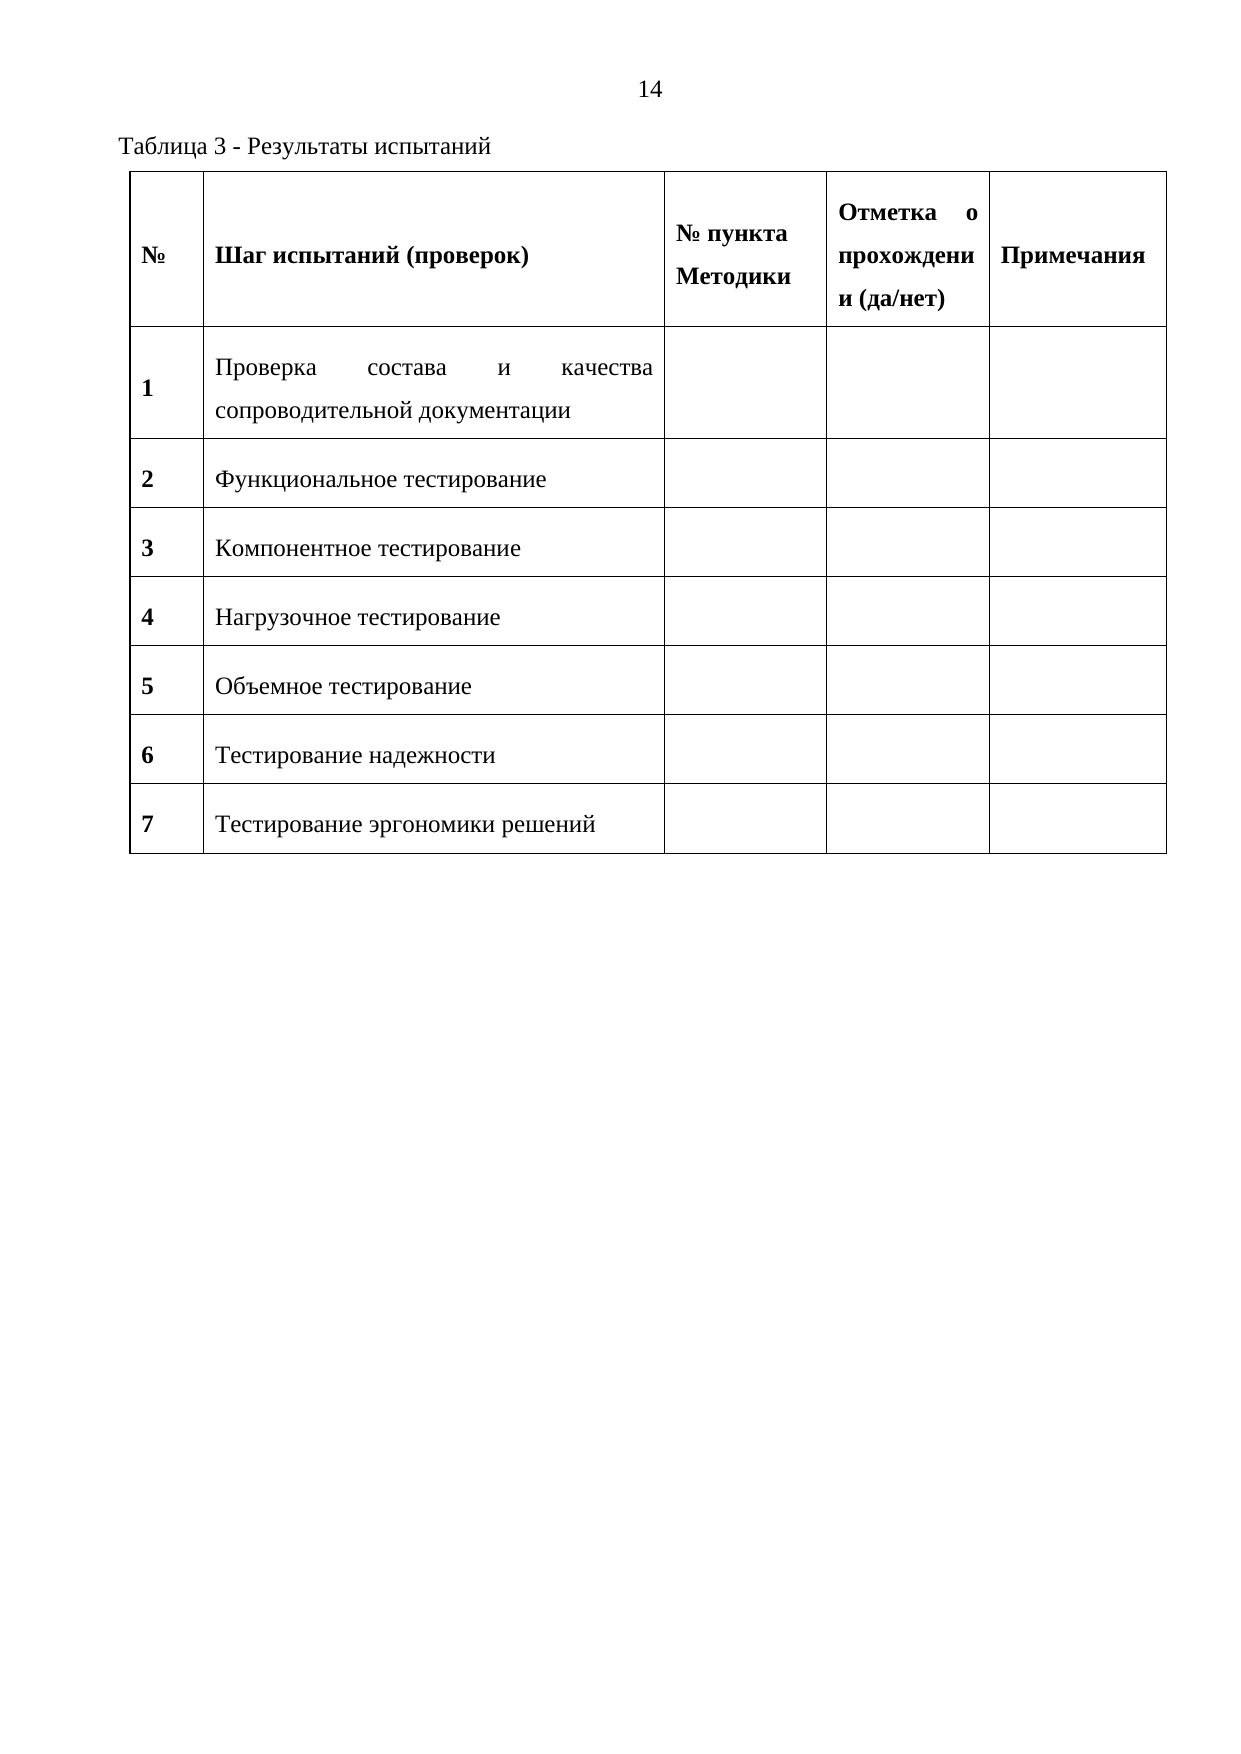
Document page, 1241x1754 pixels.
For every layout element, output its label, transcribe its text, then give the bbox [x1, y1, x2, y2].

table_cell [990, 327, 1166, 438]
table_cell 5 [131, 646, 203, 714]
table_cell [827, 577, 989, 645]
table_cell [827, 784, 989, 852]
table_header № пункта Методики [665, 172, 826, 326]
table_cell Проверка состава и качества сопроводительной документации [204, 327, 664, 438]
table_cell Тестирование надежности [204, 715, 664, 783]
table_cell [990, 646, 1166, 714]
table_cell Объемное тестирование [204, 646, 664, 714]
table_cell Нагрузочное тестирование [204, 577, 664, 645]
table_cell 6 [131, 715, 203, 783]
table_cell [665, 646, 826, 714]
table_cell [665, 439, 826, 507]
table_header № [131, 172, 203, 326]
table_cell [990, 784, 1166, 852]
table_cell [827, 715, 989, 783]
table_header Примечания [990, 172, 1166, 326]
table_cell Функциональное тестирование [204, 439, 664, 507]
table_cell [665, 327, 826, 438]
table_cell [990, 439, 1166, 507]
table_cell [665, 508, 826, 576]
table_cell [990, 508, 1166, 576]
table_cell 1 [131, 327, 203, 438]
text Таблица 3 - Результаты испытаний [118, 131, 1181, 160]
table_cell 7 [131, 784, 203, 852]
table_cell [827, 327, 989, 438]
table_cell [665, 715, 826, 783]
table_cell 3 [131, 508, 203, 576]
table_header Отметка о прохождении (да/нет) [827, 172, 989, 326]
table_cell [990, 715, 1166, 783]
table_cell Компонентное тестирование [204, 508, 664, 576]
table_cell [827, 508, 989, 576]
table_cell [827, 646, 989, 714]
table_cell 2 [131, 439, 203, 507]
table_cell [827, 439, 989, 507]
table_cell [665, 784, 826, 852]
table_cell Тестирование эргономики решений [204, 784, 664, 852]
table_cell 4 [131, 577, 203, 645]
table_header Шаг испытаний (проверок) [204, 172, 664, 326]
table_cell [665, 577, 826, 645]
table_cell [990, 577, 1166, 645]
